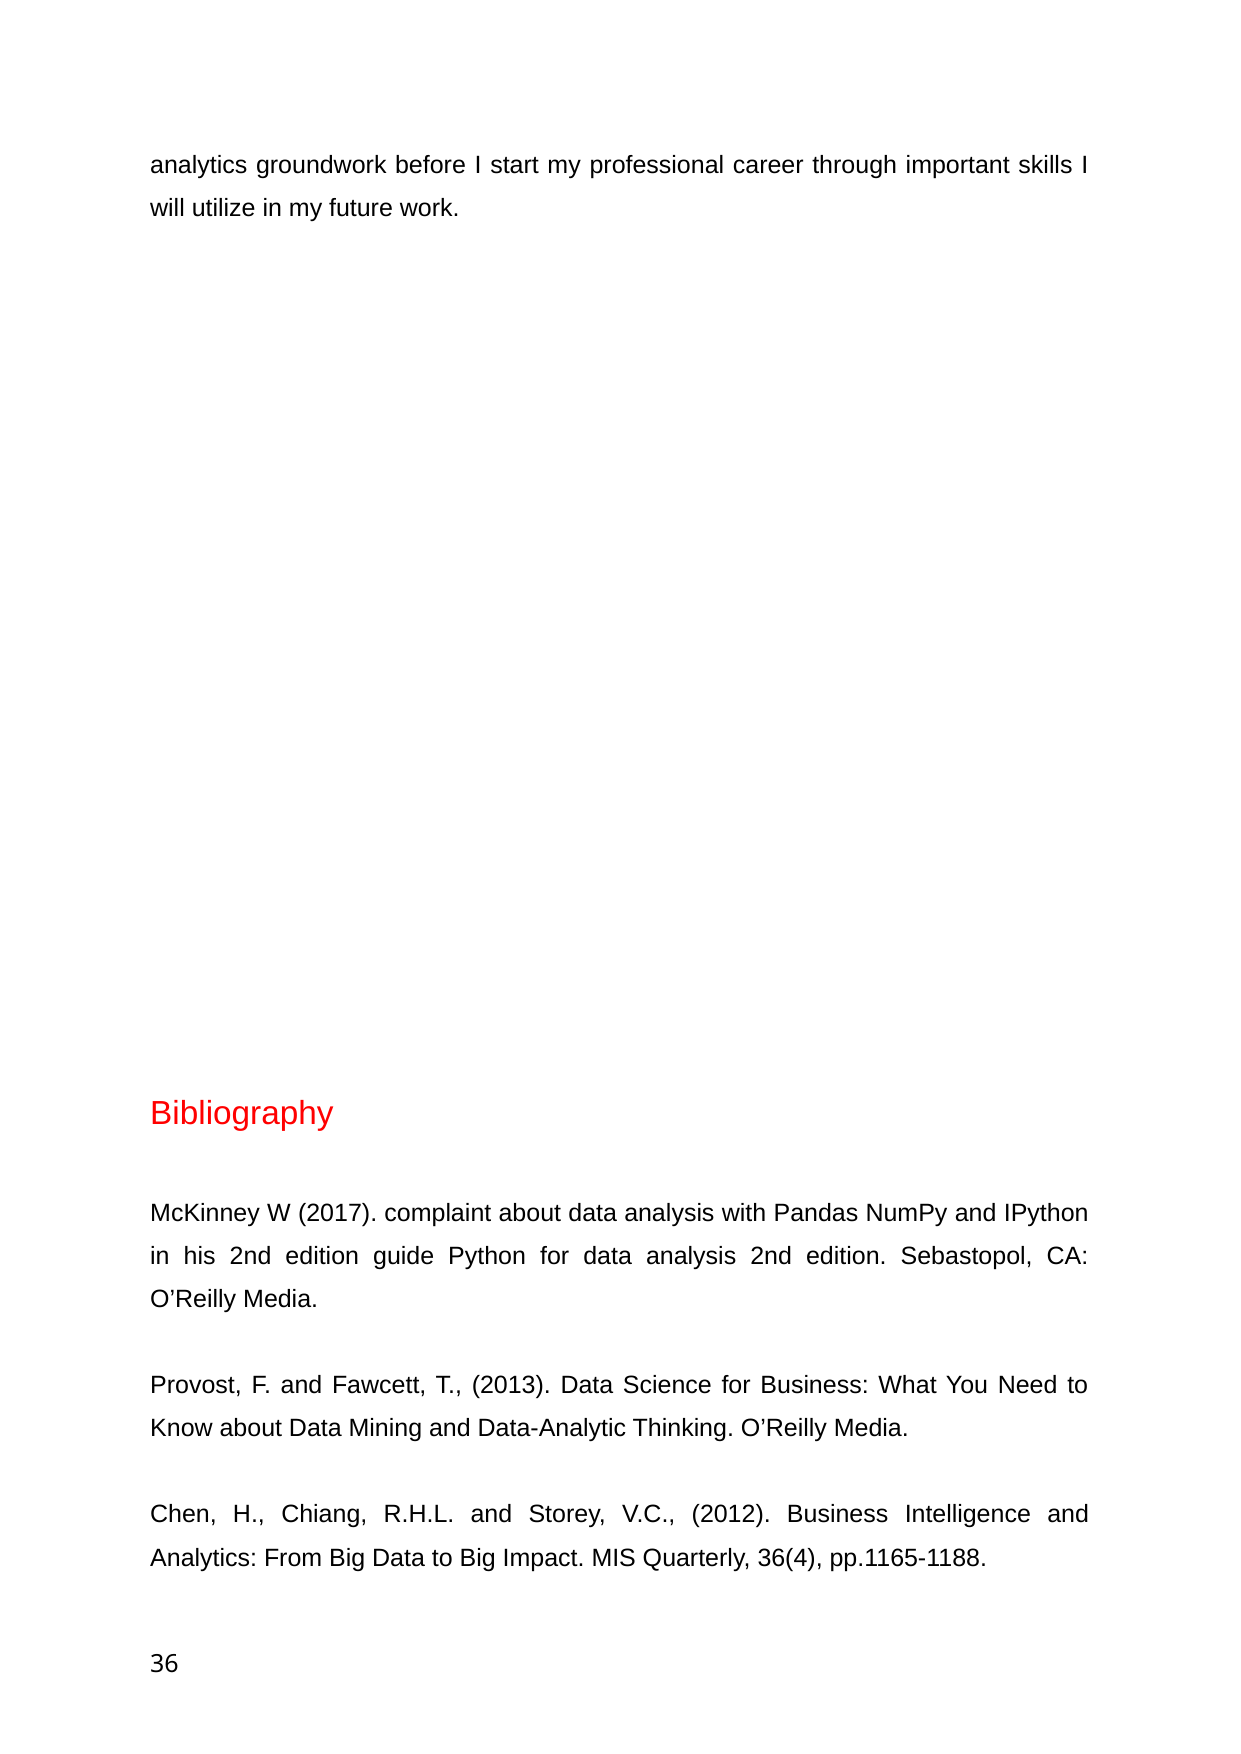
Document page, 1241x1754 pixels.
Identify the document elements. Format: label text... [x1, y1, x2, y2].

text Provost, F. and Fawcett, T., (2013). Data Science for Business: What You Need to Know about Data Mining and Data-Analytic Thinking. O’Reilly Media. [150, 1370, 1090, 1442]
text McKinney W (2017). complaint about data analysis with Pandas NumPy and IPython in his 2nd edition guide Python for data analysis 2nd edition. Sebastopol, CA: O’Reilly Media. [150, 1197, 1090, 1312]
text Chen, H., Chiang, R.H.L. and Storey, V.C., (2012). Business Intelligence and Analytics: From Big Data to Big Impact. MIS Quarterly, 36(4), pp.1165-1188. [150, 1499, 1090, 1571]
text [150, 150, 1090, 222]
subtitle Bibliography [150, 1093, 1090, 1132]
